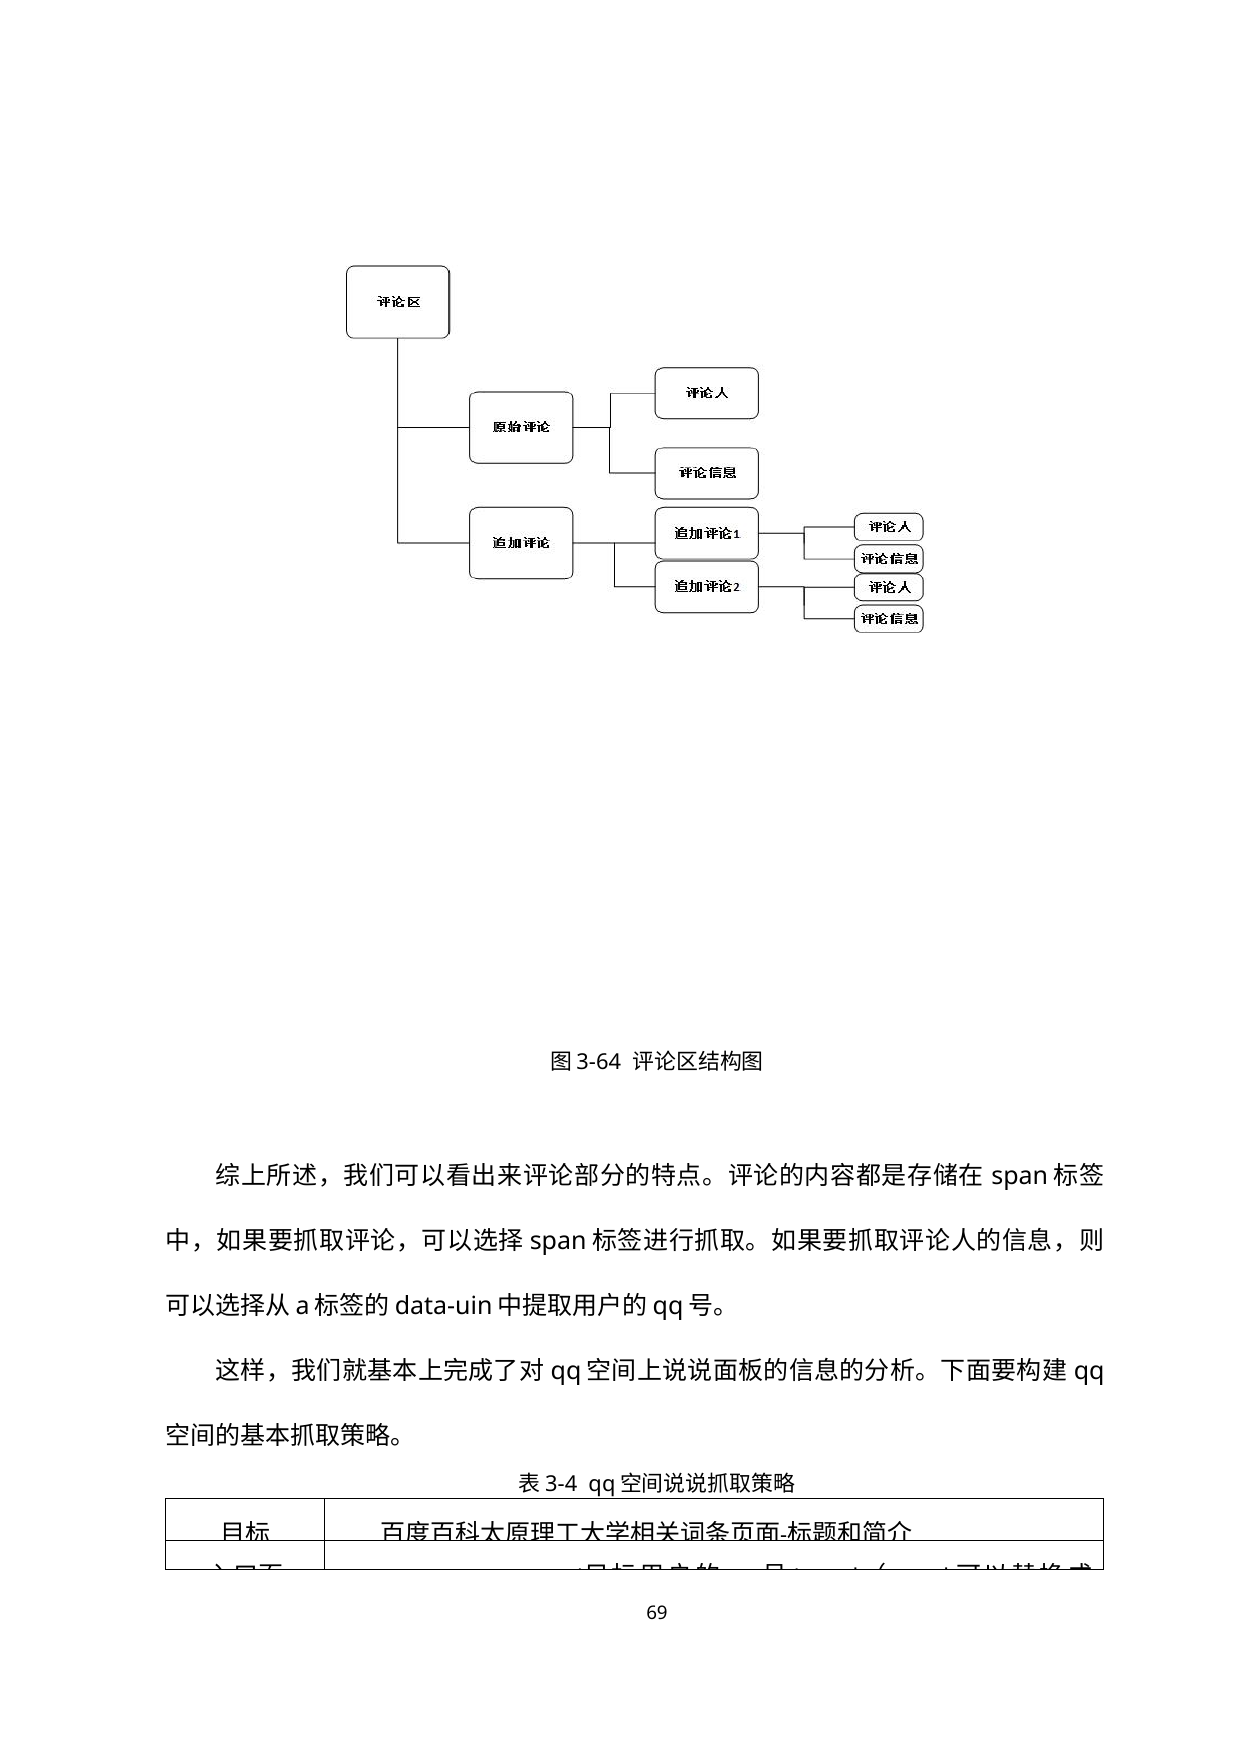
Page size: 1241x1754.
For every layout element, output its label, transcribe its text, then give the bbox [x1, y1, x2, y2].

text 这样，我们就基本上完成了对qq空间上说说面板的信息的分析。下面要构建qq空间的基本抓取策略。 [165, 1336, 1104, 1466]
table_header 百度百科太原理工大学相关词条页面-标题和简介 [325, 1499, 1103, 1540]
table_cell user.qzone.qq.com/目标用户的qq号/mood（mood可以替换成311） [325, 1541, 1103, 1569]
table_header 目标 [166, 1499, 324, 1540]
picture [345, 265, 927, 633]
text 综上所述，我们可以看出来评论部分的特点。评论的内容都是存储在span标签中，如果要抓取评论，可以选择span标签进行抓取。如果要抓取评论人的信息，则可以选择从a标签的data-uin中提取用户的qq号。 [165, 1141, 1104, 1336]
table_cell 入口页 [166, 1541, 324, 1569]
subtitle 表3-4 qq空间说说抓取策略 [165, 1466, 1104, 1498]
subtitle 图3-64 评论区结构图 [165, 1043, 1104, 1076]
